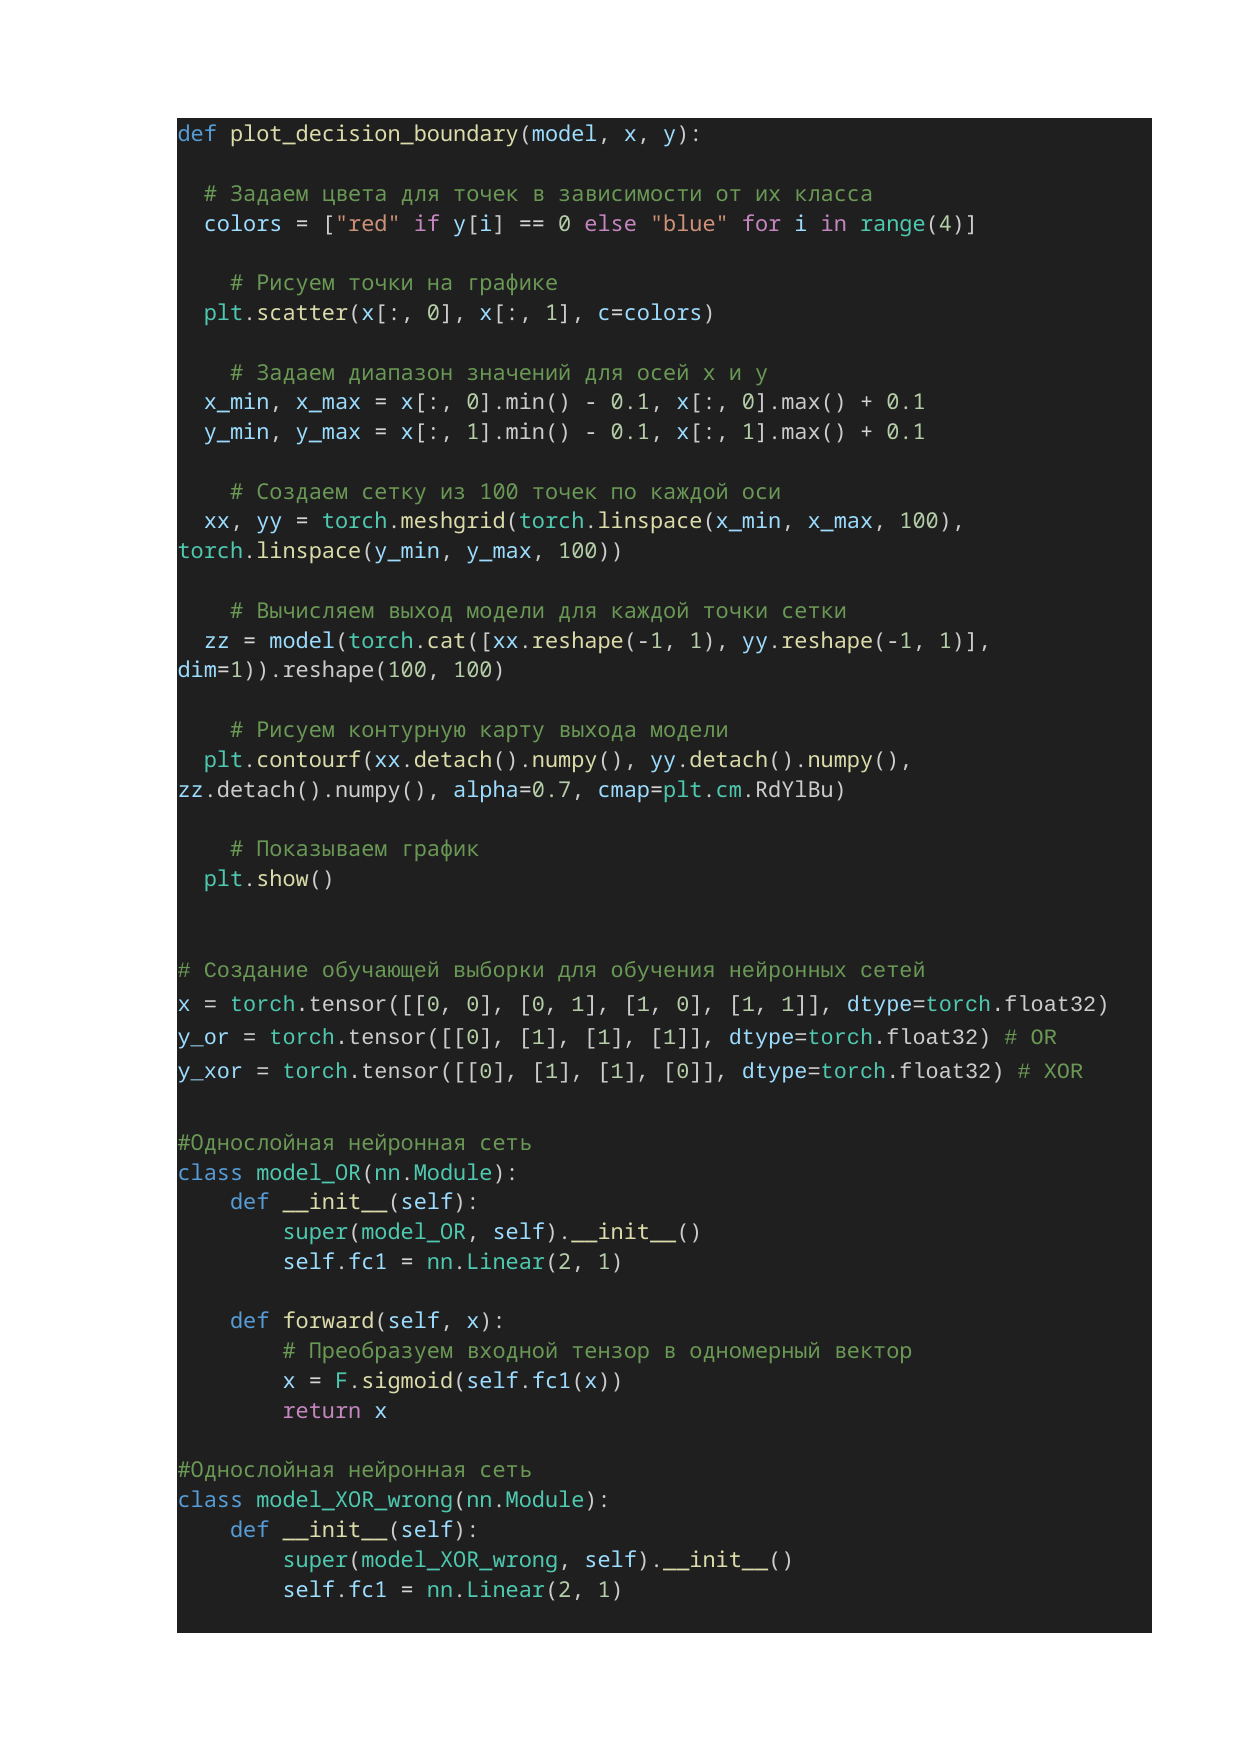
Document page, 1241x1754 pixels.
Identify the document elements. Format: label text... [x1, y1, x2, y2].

text # Рисуем точки на графике [177, 267, 1152, 297]
text zz = model(torch.cat([xx.reshape(-1, 1), yy.reshape(-1, 1)], dim=1)).reshape(100, 100) [177, 624, 1152, 684]
text return x [177, 1395, 1152, 1425]
text x = F.sigmoid(self.fc1(x)) [177, 1365, 1152, 1395]
text def forward(self, x): [177, 1306, 1152, 1335]
text # Вычисляем выход модели для каждой точки сетки [177, 595, 1152, 624]
text # Задаем цвета для точек в зависимости от их класса [177, 178, 1152, 207]
text y_or = torch.tensor([[0], [1], [1], [1]], dtype=torch.float32) # OR [177, 1026, 1152, 1051]
text def __init__(self): [177, 1514, 1152, 1544]
text self.fc1 = nn.Linear(2, 1) [177, 1574, 1152, 1603]
text # Рисуем контурную карту выхода модели [177, 714, 1152, 744]
text class model_OR(nn.Module): [177, 1157, 1152, 1186]
text self.fc1 = nn.Linear(2, 1) [177, 1246, 1152, 1276]
text def __init__(self): [177, 1186, 1152, 1216]
text x_min, x_max = x[:, 0].min() - 0.1, x[:, 0].max() + 0.1 [177, 386, 1152, 416]
text plt.show() [177, 863, 1152, 893]
text y_min, y_max = x[:, 1].min() - 0.1, x[:, 1].max() + 0.1 [177, 416, 1152, 446]
text super(model_OR, self).__init__() [177, 1216, 1152, 1246]
text plt.contourf(xx.detach().numpy(), yy.detach().numpy(), zz.detach().numpy(), alpha=0.7, cmap=plt.cm.RdYlBu) [177, 744, 1152, 803]
text def plot_decision_boundary(model, x, y): [177, 118, 1152, 148]
text #Однослойная нейронная сеть [177, 1454, 1152, 1484]
text # Задаем диапазон значений для осей x и y [177, 356, 1152, 386]
text # Преобразуем входной тензор в одномерный вектор [177, 1335, 1152, 1365]
text class model_XOR_wrong(nn.Module): [177, 1484, 1152, 1514]
text # Показываем график [177, 833, 1152, 863]
text #Однослойная нейронная сеть [177, 1127, 1152, 1157]
text xx, yy = torch.meshgrid(torch.linspace(x_min, x_max, 100), torch.linspace(y_min, y_max, 100)) [177, 505, 1152, 565]
text # Создание обучающей выборки для обучения нейронных сетей [177, 959, 1152, 984]
text # Создаем сетку из 100 точек по каждой оси [177, 476, 1152, 505]
text super(model_XOR_wrong, self).__init__() [177, 1544, 1152, 1574]
text x = torch.tensor([[0, 0], [0, 1], [1, 0], [1, 1]], dtype=torch.float32) [177, 993, 1152, 1018]
text y_xor = torch.tensor([[0], [1], [1], [0]], dtype=torch.float32) # XOR [177, 1060, 1152, 1085]
text colors = ["red" if y[i] == 0 else "blue" for i in range(4)] [177, 207, 1152, 237]
text plt.scatter(x[:, 0], x[:, 1], c=colors) [177, 297, 1152, 327]
